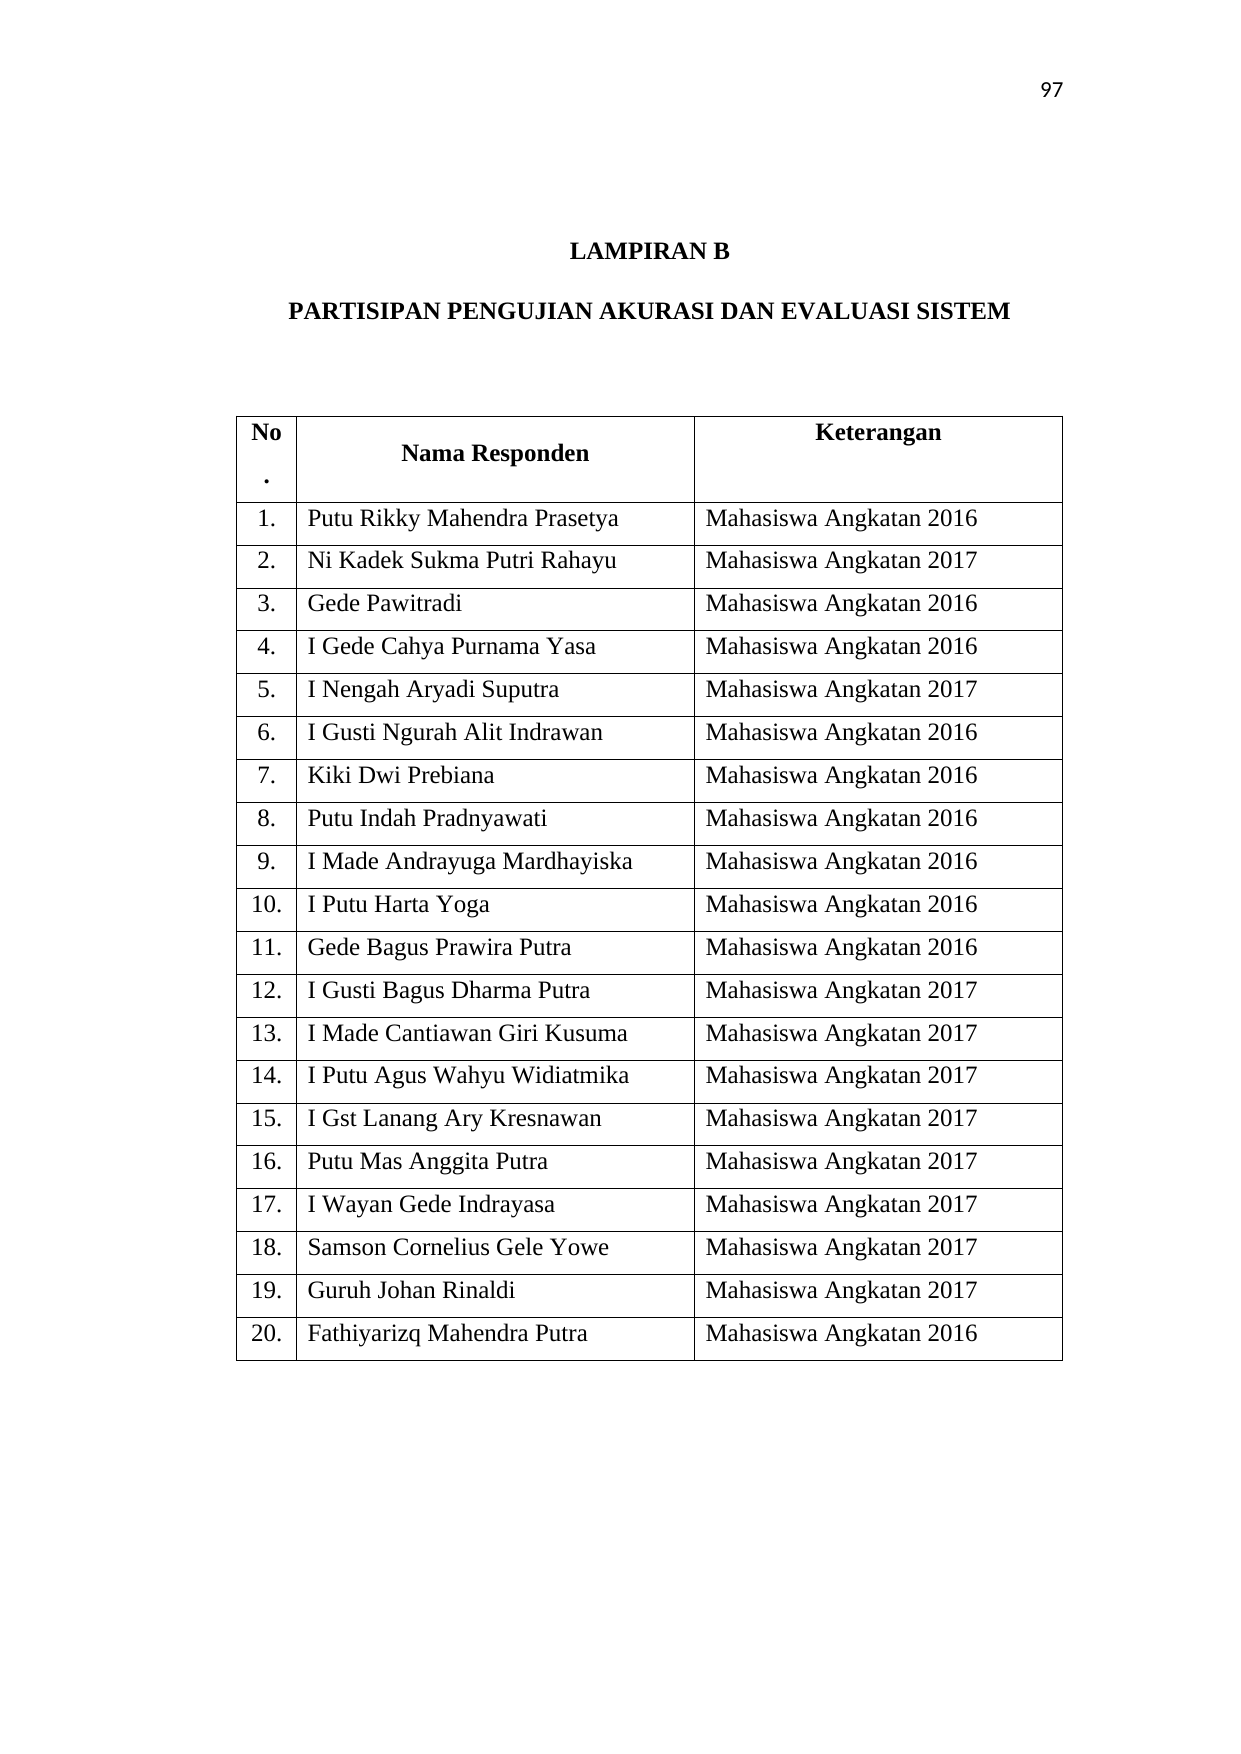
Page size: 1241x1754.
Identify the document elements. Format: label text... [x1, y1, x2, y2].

table_cell Mahasiswa Angkatan 2017 [695, 1189, 1062, 1231]
table_cell Mahasiswa Angkatan 2016 [695, 1318, 1062, 1360]
table_cell Mahasiswa Angkatan 2016 [695, 932, 1062, 974]
table_cell 1. [237, 503, 296, 544]
table_cell Mahasiswa Angkatan 2017 [695, 975, 1062, 1017]
text LAMPIRAN B [236, 236, 1063, 265]
table_cell 18. [237, 1232, 296, 1274]
table_cell 11. [237, 932, 296, 974]
table_cell Mahasiswa Angkatan 2017 [695, 1275, 1062, 1317]
table_cell Mahasiswa Angkatan 2016 [695, 803, 1062, 845]
table_cell Ni Kadek Sukma Putri Rahayu [297, 546, 694, 587]
table_cell Mahasiswa Angkatan 2016 [695, 631, 1062, 673]
table_cell Mahasiswa Angkatan 2016 [695, 760, 1062, 802]
table_cell Fathiyarizq Mahendra Putra [297, 1318, 694, 1360]
table_cell 9. [237, 846, 296, 888]
table_header Nama Responden [297, 417, 694, 502]
table_cell Putu Rikky Mahendra Prasetya [297, 503, 694, 544]
table_cell 10. [237, 889, 296, 931]
table_cell Mahasiswa Angkatan 2017 [695, 1146, 1062, 1188]
table_header Keterangan [695, 417, 1062, 502]
table_cell 15. [237, 1104, 296, 1145]
table_cell 19. [237, 1275, 296, 1317]
table_cell Guruh Johan Rinaldi [297, 1275, 694, 1317]
table_cell Kiki Dwi Prebiana [297, 760, 694, 802]
table_cell I Gede Cahya Purnama Yasa [297, 631, 694, 673]
table_cell Mahasiswa Angkatan 2017 [695, 1018, 1062, 1059]
table_cell Gede Pawitradi [297, 589, 694, 630]
table_cell I Gusti Bagus Dharma Putra [297, 975, 694, 1017]
table_cell I Putu Harta Yoga [297, 889, 694, 931]
table_cell Mahasiswa Angkatan 2016 [695, 717, 1062, 759]
table_cell 12. [237, 975, 296, 1017]
table_cell 7. [237, 760, 296, 802]
table_cell 13. [237, 1018, 296, 1059]
table_cell Mahasiswa Angkatan 2016 [695, 846, 1062, 888]
table_cell I Made Cantiawan Giri Kusuma [297, 1018, 694, 1059]
table_cell 3. [237, 589, 296, 630]
table_header No. [237, 417, 296, 502]
table_cell Mahasiswa Angkatan 2016 [695, 889, 1062, 931]
table_cell Mahasiswa Angkatan 2017 [695, 674, 1062, 716]
table_cell I Gusti Ngurah Alit Indrawan [297, 717, 694, 759]
table_cell I Putu Agus Wahyu Widiatmika [297, 1061, 694, 1102]
table_cell Putu Indah Pradnyawati [297, 803, 694, 845]
table_cell I Wayan Gede Indrayasa [297, 1189, 694, 1231]
table_cell 14. [237, 1061, 296, 1102]
table_cell Samson Cornelius Gele Yowe [297, 1232, 694, 1274]
table_cell 2. [237, 546, 296, 587]
table_cell 16. [237, 1146, 296, 1188]
table_cell 8. [237, 803, 296, 845]
table_cell Mahasiswa Angkatan 2016 [695, 503, 1062, 544]
table_cell I Gst Lanang Ary Kresnawan [297, 1104, 694, 1145]
table_cell 6. [237, 717, 296, 759]
table_cell Mahasiswa Angkatan 2017 [695, 1232, 1062, 1274]
table_cell Mahasiswa Angkatan 2017 [695, 546, 1062, 587]
table_cell 20. [237, 1318, 296, 1360]
table_cell 17. [237, 1189, 296, 1231]
table_cell I Nengah Aryadi Suputra [297, 674, 694, 716]
table_cell I Made Andrayuga Mardhayiska [297, 846, 694, 888]
table_cell Putu Mas Anggita Putra [297, 1146, 694, 1188]
table_cell 5. [237, 674, 296, 716]
text PARTISIPAN PENGUJIAN AKURASI DAN EVALUASI SISTEM [236, 296, 1063, 325]
table_cell Mahasiswa Angkatan 2017 [695, 1104, 1062, 1145]
table_cell Gede Bagus Prawira Putra [297, 932, 694, 974]
table_cell Mahasiswa Angkatan 2016 [695, 589, 1062, 630]
table_cell Mahasiswa Angkatan 2017 [695, 1061, 1062, 1102]
table_cell 4. [237, 631, 296, 673]
